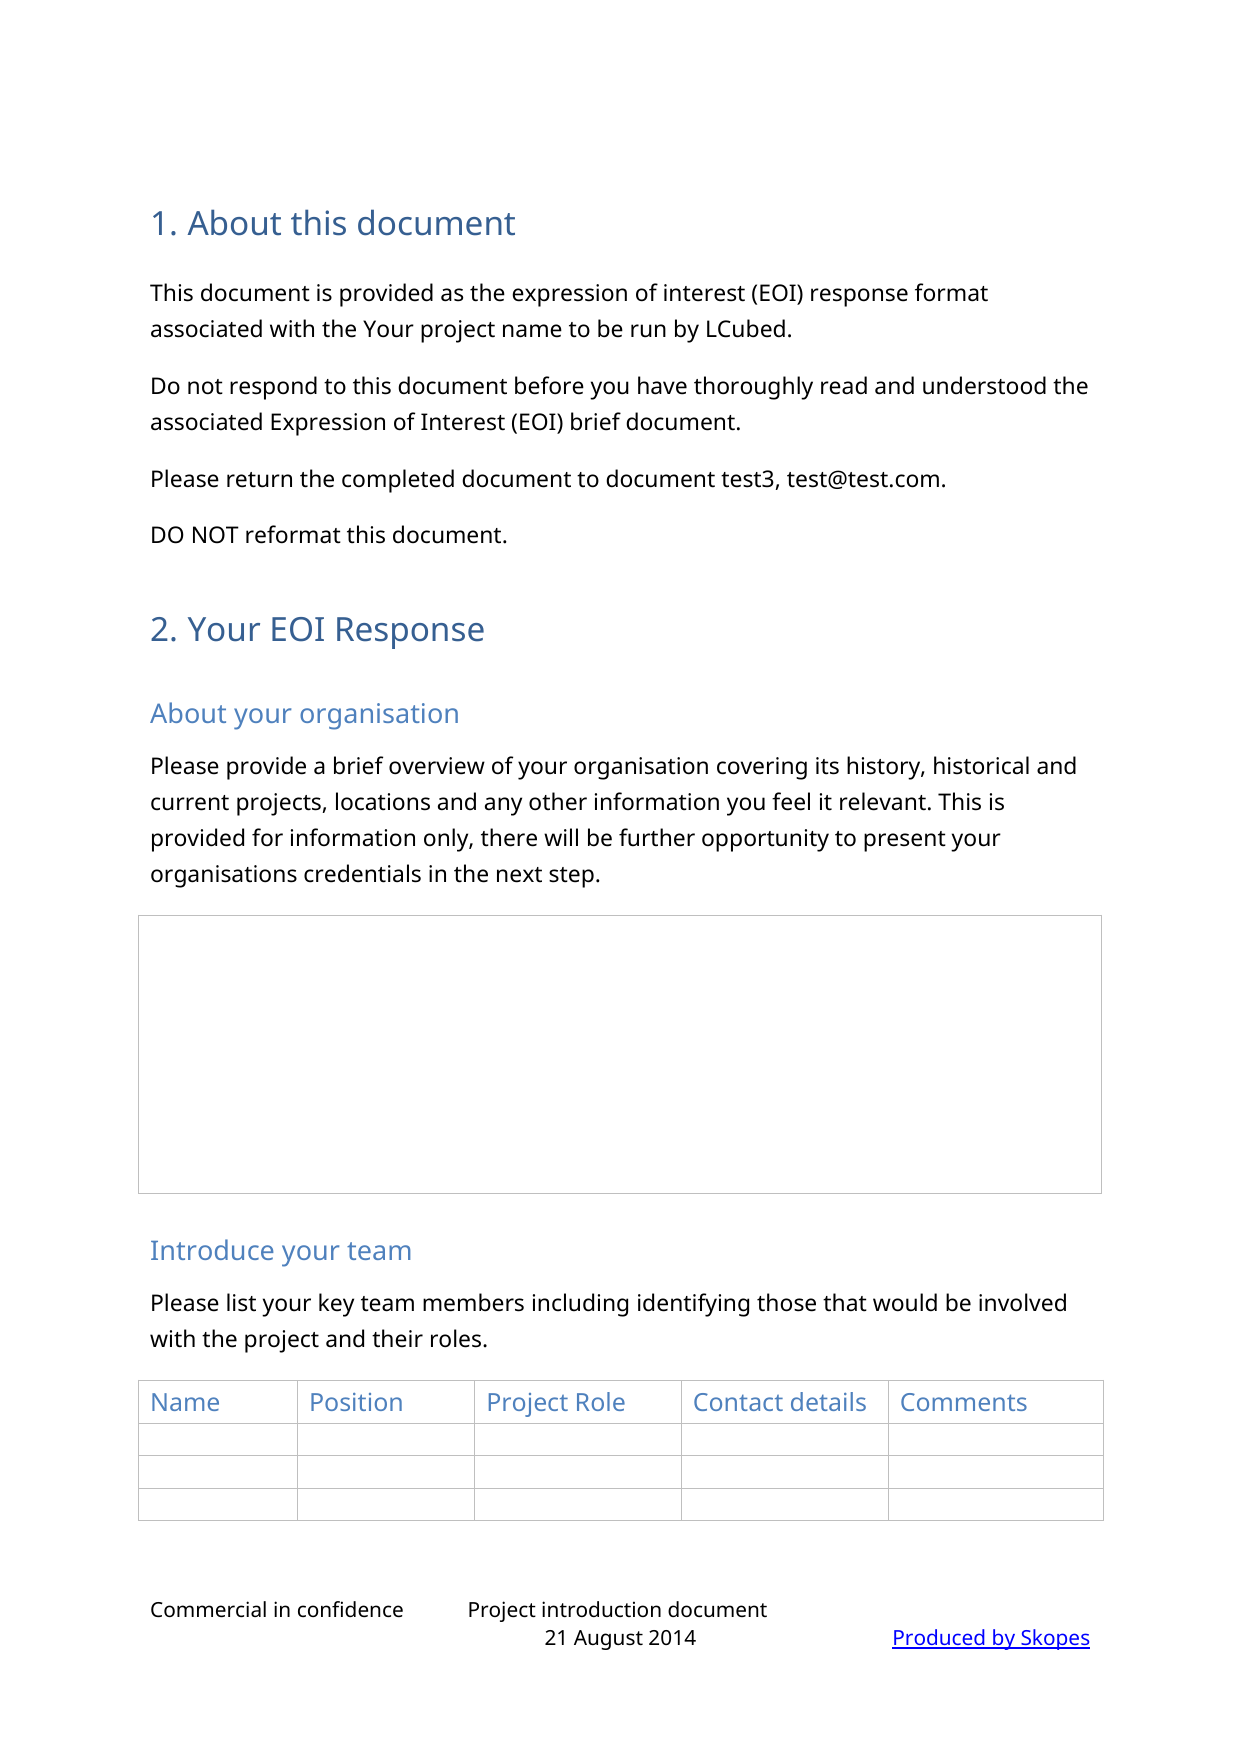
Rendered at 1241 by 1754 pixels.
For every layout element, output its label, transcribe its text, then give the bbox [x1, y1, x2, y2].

text This document is provided as the expression of interest (EOI) response format associated with the Your project name to be run by LCubed. [150, 277, 1090, 344]
table_cell [139, 1456, 297, 1488]
table_header [139, 916, 1101, 1193]
text DO NOT reformat this document. [150, 519, 1090, 551]
table_header Position [298, 1381, 474, 1423]
table_header Project Role [475, 1381, 681, 1423]
subtitle Introduce your team [150, 1232, 1090, 1269]
subtitle About this document [150, 200, 1090, 245]
table_header Name [139, 1381, 297, 1423]
table_cell [889, 1424, 1103, 1455]
table_cell [298, 1489, 474, 1520]
subtitle About your organisation [150, 695, 1090, 732]
subtitle Your EOI Response [150, 605, 1090, 651]
table_cell [889, 1456, 1103, 1488]
table_cell [475, 1456, 681, 1488]
table_cell [475, 1489, 681, 1520]
table_cell [682, 1424, 888, 1455]
table_header Comments [889, 1381, 1103, 1423]
table_cell [298, 1456, 474, 1488]
table_cell [682, 1489, 888, 1520]
table_cell [682, 1456, 888, 1488]
table_cell [139, 1424, 297, 1455]
text Please list your key team members including identifying those that would be involved with the project and their roles. [150, 1287, 1090, 1354]
table_cell [298, 1424, 474, 1455]
text Please provide a brief overview of your organisation covering its history, historical and current projects, locations and any other information you feel it relevant. This is provided for information only, there will be further opportunity to present your organisations credentials in the next step. [150, 750, 1090, 889]
table_cell [475, 1424, 681, 1455]
text Do not respond to this document before you have thoroughly read and understood the associated Expression of Interest (EOI) brief document. [150, 370, 1090, 437]
text Please return the completed document to document test3, test@test.com. [150, 463, 1090, 494]
table_header Contact details [682, 1381, 888, 1423]
table_cell [889, 1489, 1103, 1520]
table_cell [139, 1489, 297, 1520]
